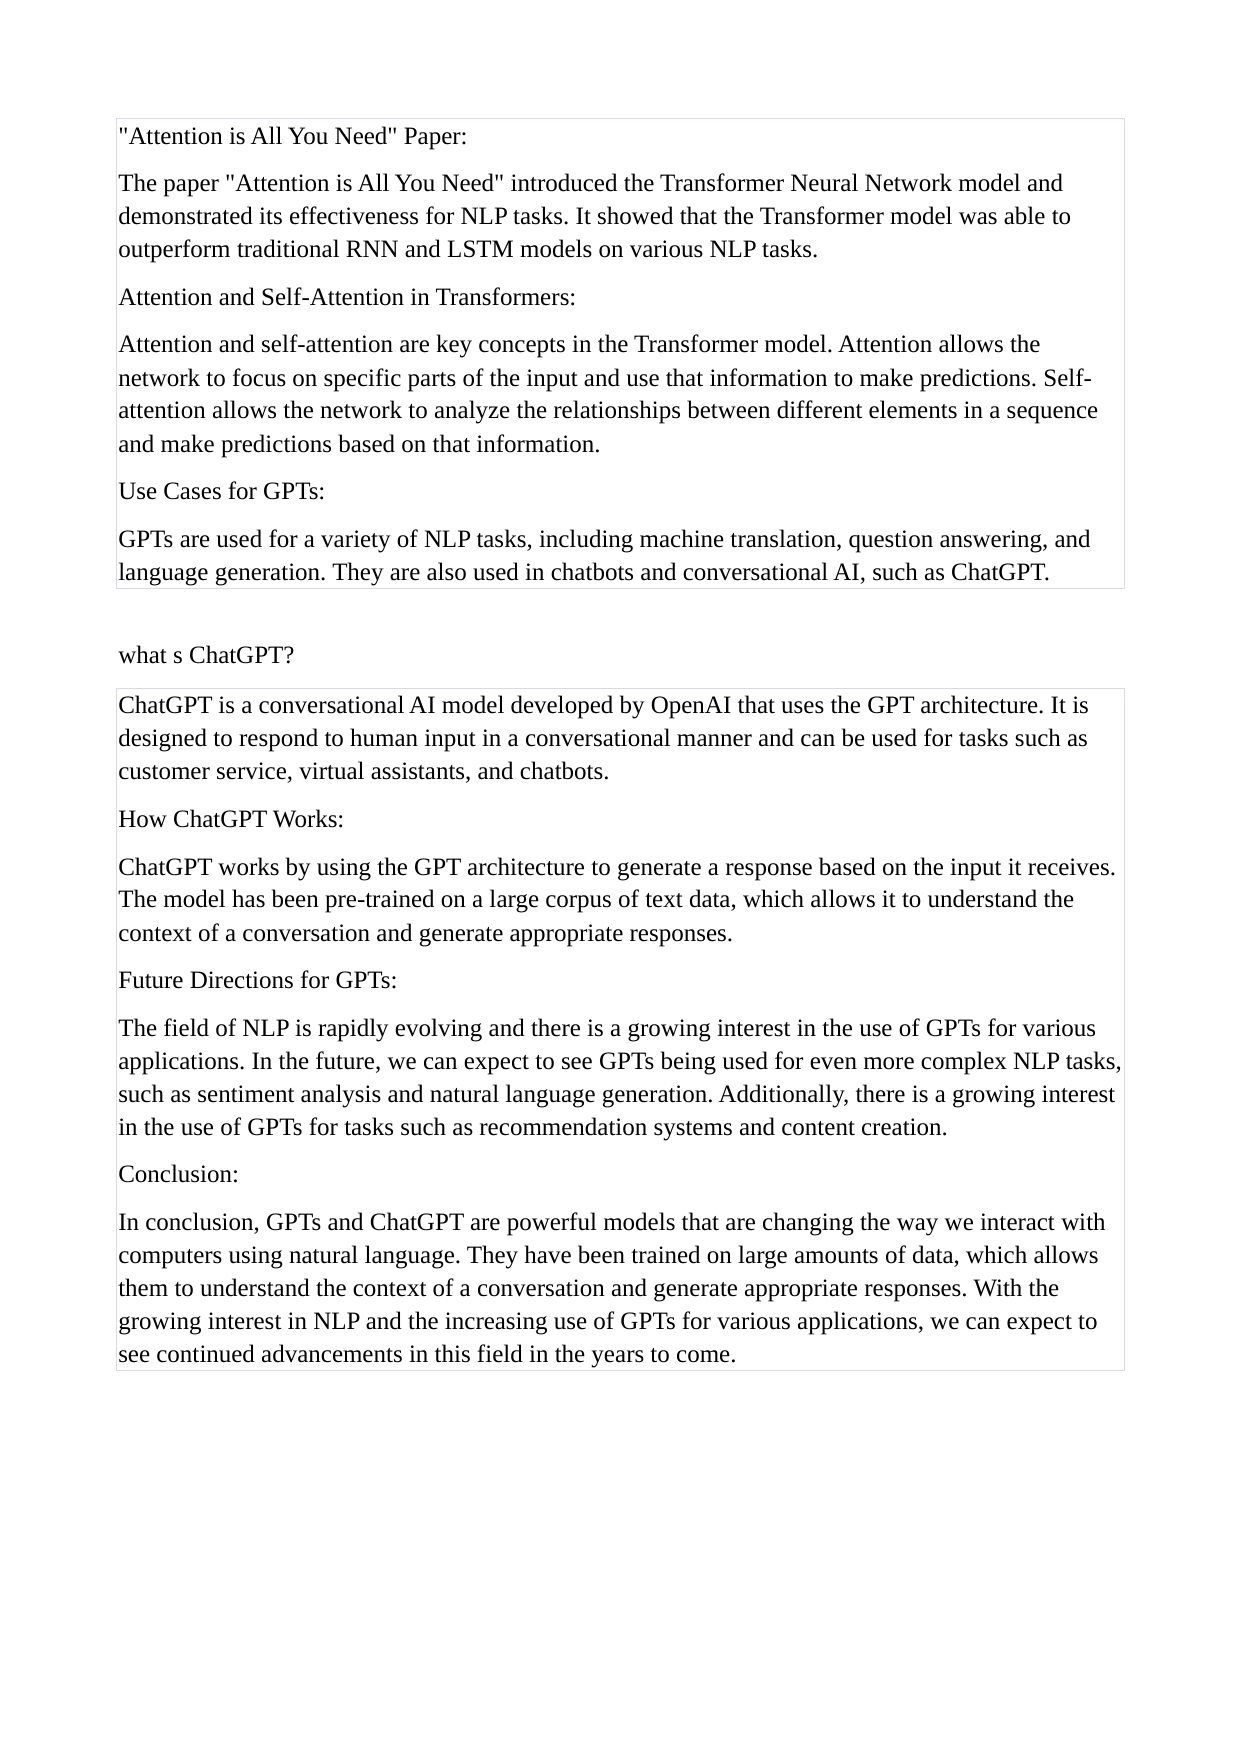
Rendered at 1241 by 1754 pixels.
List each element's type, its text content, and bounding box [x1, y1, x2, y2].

text In conclusion, GPTs and ChatGPT are powerful models that are changing the way we interact with computers using natural language. They have been trained on large amounts of data, which allows them to understand the context of a conversation and generate appropriate responses. With the growing interest in NLP and the increasing use of GPTs for various applications, we can expect to see continued advancements in this field in the years to come. [117, 1204, 1124, 1370]
text Use Cases for GPTs: [117, 474, 1124, 505]
text Future Directions for GPTs: [117, 963, 1124, 994]
text "Attention is All You Need" Paper: [117, 119, 1124, 149]
text GPTs are used for a variety of NLP tasks, including machine translation, question answering, and language generation. They are also used in chatbots and conversational AI, such as ChatGPT. [117, 521, 1124, 588]
text Conclusion: [117, 1157, 1124, 1188]
text How ChatGPT Works: [117, 801, 1124, 833]
text ChatGPT is a conversational AI model developed by OpenAI that uses the GPT architecture. It is designed to respond to human input in a conversational manner and can be used for tasks such as customer service, virtual assistants, and chatbots. [117, 689, 1124, 785]
text Attention and Self-Attention in Transformers: [117, 279, 1124, 311]
text what s ChatGPT? [118, 607, 1122, 669]
text The paper "Attention is All You Need" introduced the Transformer Neural Network model and demonstrated its effectiveness for NLP tasks. It showed that the Transformer model was able to outperform traditional RNN and LSTM models on various NLP tasks. [117, 166, 1124, 263]
text The field of NLP is rapidly evolving and there is a growing interest in the use of GPTs for various applications. In the future, we can expect to see GPTs being used for even more complex NLP tasks, such as sentiment analysis and natural language generation. Additionally, there is a growing interest in the use of GPTs for tasks such as recommendation systems and content creation. [117, 1010, 1124, 1141]
text Attention and self-attention are key concepts in the Transformer model. Attention allows the network to focus on specific parts of the input and use that information to make predictions. Self-attention allows the network to analyze the relationships between different elements in a sequence and make predictions based on that information. [117, 327, 1124, 457]
text ChatGPT works by using the GPT architecture to generate a response based on the input it receives. The model has been pre-trained on a large corpus of text data, which allows it to understand the context of a conversation and generate appropriate responses. [117, 849, 1124, 946]
